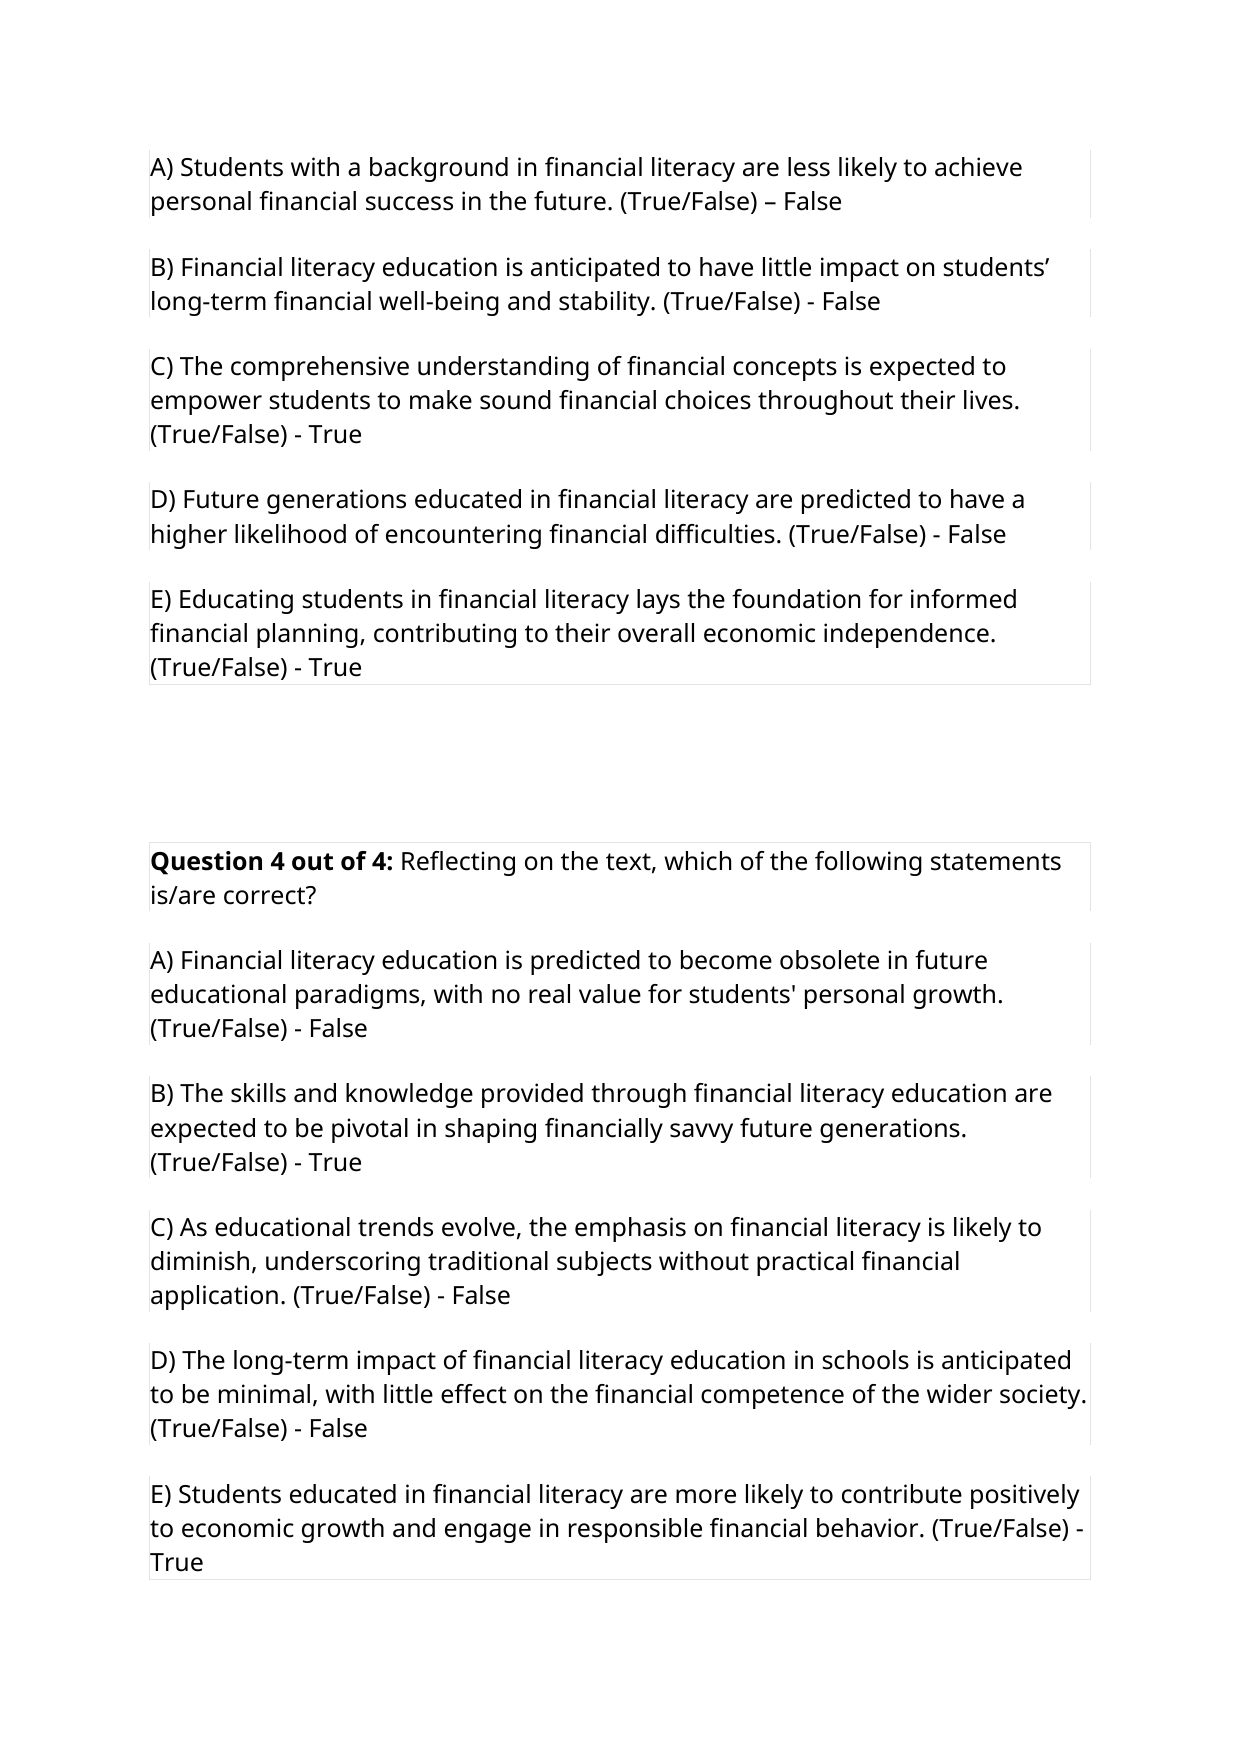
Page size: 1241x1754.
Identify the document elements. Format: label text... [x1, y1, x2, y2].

text A) Financial literacy education is predicted to become obsolete in future educational paradigms, with no real value for students' personal growth. (True/False) - False [150, 943, 1090, 1045]
text A) Students with a background in financial literacy are less likely to achieve personal financial success in the future. (True/False) – False [150, 150, 1090, 218]
text B) The skills and knowledge provided through financial literacy education are expected to be pivotal in shaping financially savvy future generations. (True/False) - True [150, 1076, 1090, 1178]
text C) The comprehensive understanding of financial concepts is expected to empower students to make sound financial choices throughout their lives. (True/False) - True [150, 349, 1090, 451]
text D) Future generations educated in financial literacy are predicted to have a higher likelihood of encountering financial difficulties. (True/False) - False [150, 482, 1090, 550]
text Question 4 out of 4: Reflecting on the text, which of the following statements is/are correct? [150, 843, 1090, 911]
text D) The long-term impact of financial literacy education in schools is anticipated to be minimal, with little effect on the financial competence of the wider society. (True/False) - False [150, 1343, 1090, 1445]
text B) Financial literacy education is anticipated to have little impact on students’ long-term financial well-being and stability. (True/False) - False [150, 249, 1090, 317]
text E) Students educated in financial literacy are more likely to contribute positively to economic growth and engage in responsible financial behavior. (True/False) - True [150, 1476, 1090, 1579]
text E) Educating students in financial literacy lays the foundation for informed financial planning, contributing to their overall economic independence. (True/False) - True [150, 582, 1090, 684]
text C) As educational trends evolve, the emphasis on financial literacy is likely to diminish, underscoring traditional subjects without practical financial application. (True/False) - False [149, 1209, 1090, 1312]
